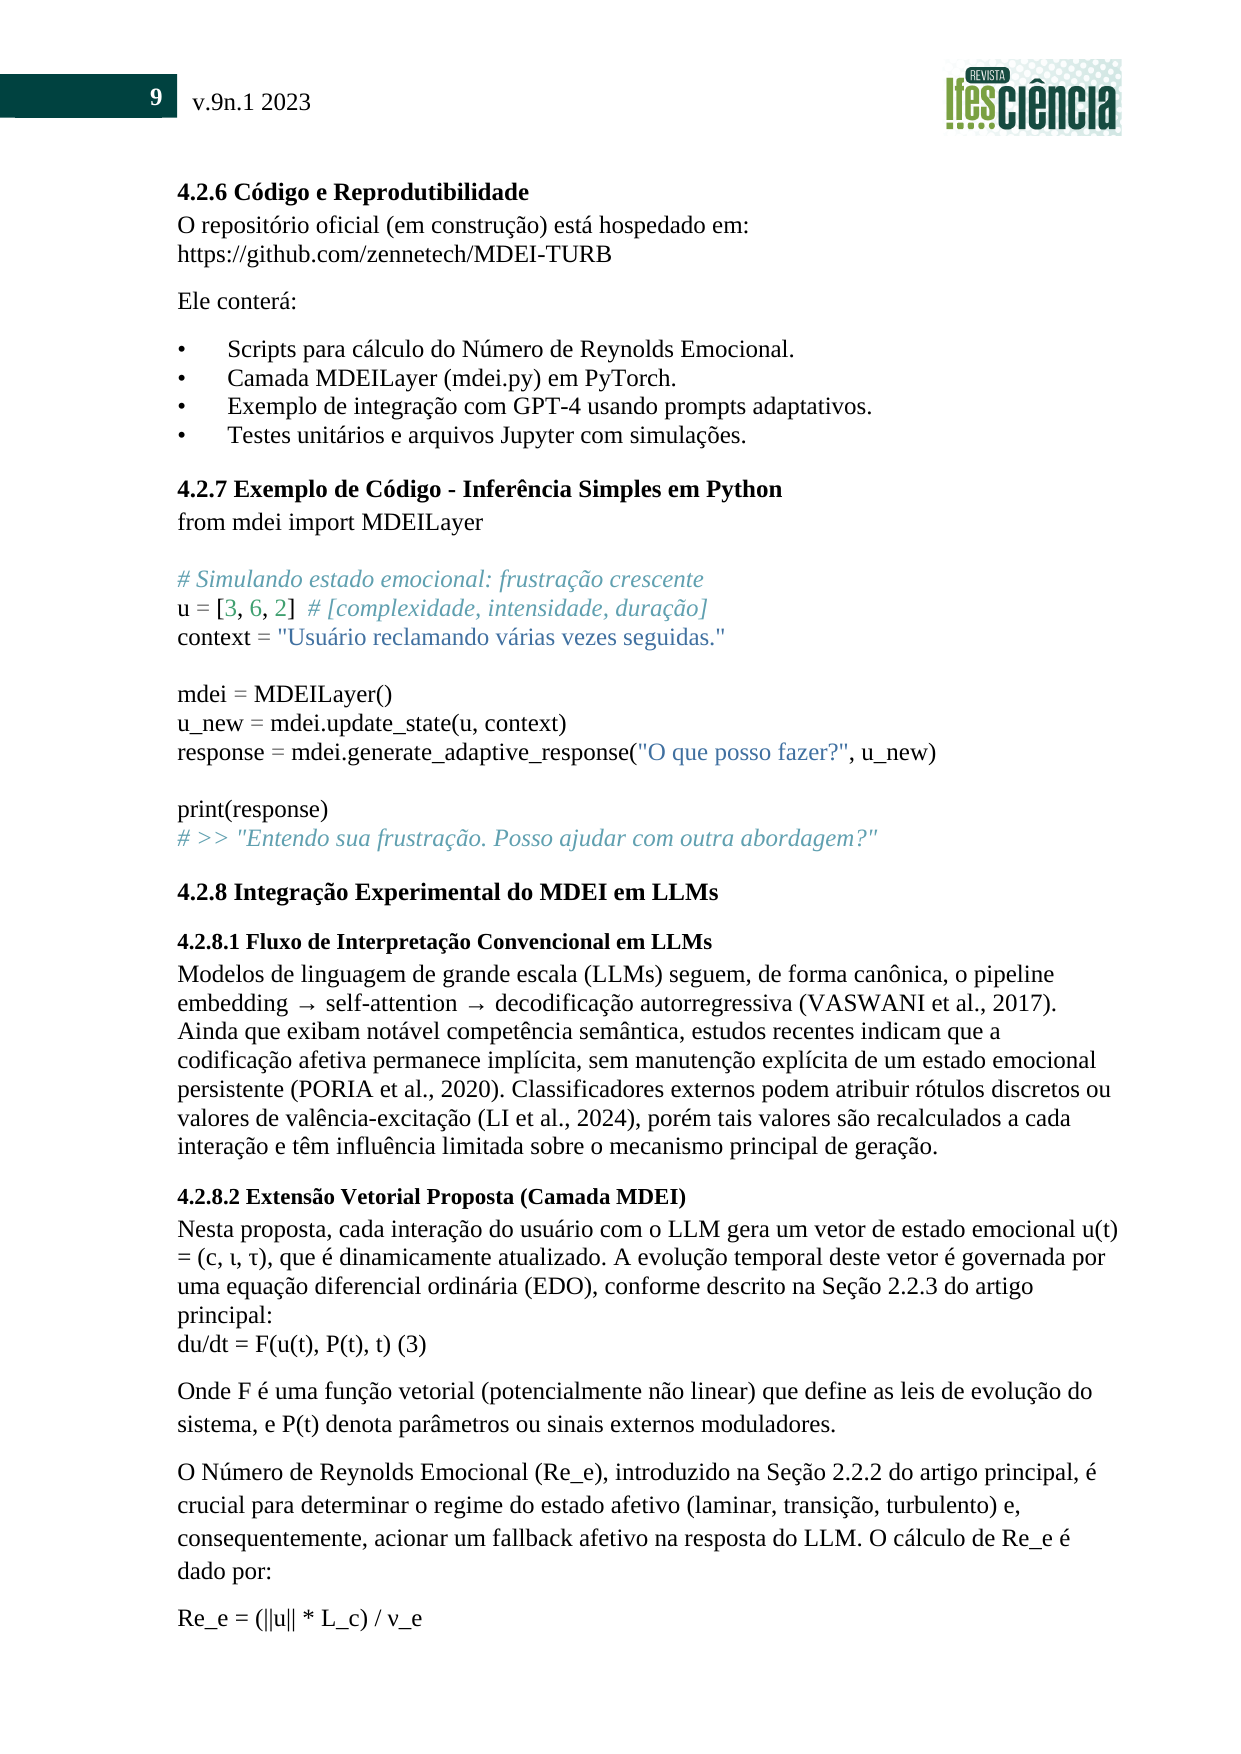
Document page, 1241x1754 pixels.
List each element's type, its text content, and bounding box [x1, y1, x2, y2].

text Ele conterá: [177, 286, 1122, 315]
text from mdei import MDEILayer # Simulando estado emocional: frustração crescente u = [3, 6, 2] # [complexidade, intensidade, duração] context = "Usuário reclamando várias vezes seguidas." mdei = MDEILayer() u_new = mdei.update_state(u, context) response = mdei.generate_adaptive_response("O que posso fazer?", u_new) print(response) # >> "Entendo sua frustração. Posso ajudar com outra abordagem?" [177, 507, 1122, 852]
text Re_e = (||u|| * L_c) / ν_e [177, 1603, 1122, 1632]
text Onde F é uma função vetorial (potencialmente não linear) que define as leis de evolução do sistema, e P(t) denota parâmetros ou sinais externos moduladores. [177, 1376, 1122, 1438]
text O Número de Reynolds Emocional (Re_e), introduzido na Seção 2.2.2 do artigo principal, é crucial para determinar o regime do estado afetivo (laminar, transição, turbulento) e, consequentemente, acionar um fallback afetivo na resposta do LLM. O cálculo de Re_e é dado por: [177, 1457, 1122, 1585]
subtitle 4.2.7 Exemplo de Código - Inferência Simples em Python [177, 474, 1122, 503]
text https://github.com/zennetech/MDEI-TURB [177, 239, 1122, 267]
list Testes unitários e arquivos Jupyter com simulações. [177, 420, 1122, 449]
list Camada MDEILayer (mdei.py) em PyTorch. [177, 363, 1122, 391]
subtitle 4.2.6 Código e Reprodutibilidade [177, 177, 1122, 206]
picture [942, 59, 1122, 136]
subtitle 4.2.8.1 Fluxo de Interpretação Convencional em LLMs [177, 928, 1122, 955]
list Scripts para cálculo do Número de Reynolds Emocional. [177, 334, 1122, 363]
subtitle 4.2.8.2 Extensão Vetorial Proposta (Camada MDEI) [177, 1183, 1122, 1209]
text du/dt = F(u(t), P(t), t) (3) [177, 1329, 1122, 1357]
list Exemplo de integração com GPT-4 usando prompts adaptativos. [177, 391, 1122, 420]
subtitle 4.2.8 Integração Experimental do MDEI em LLMs [177, 877, 1122, 906]
